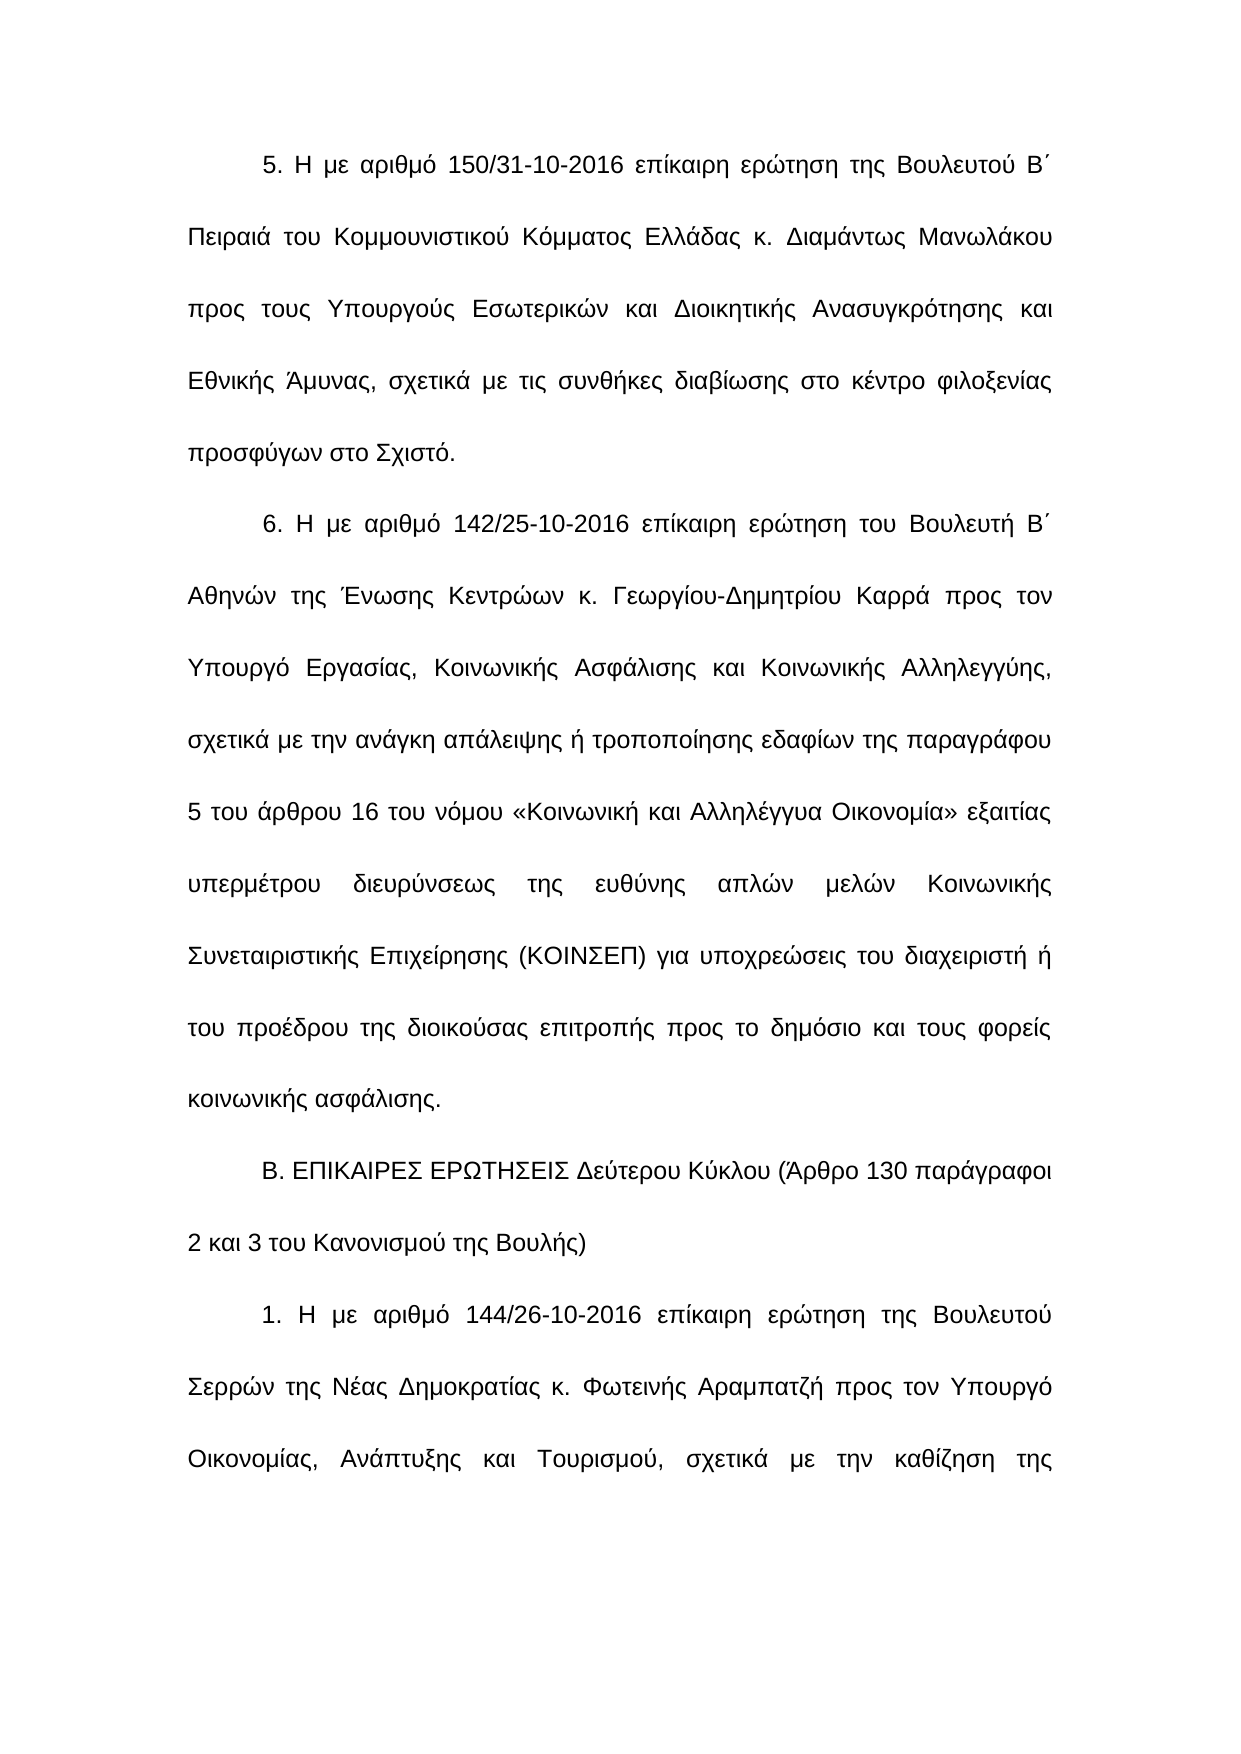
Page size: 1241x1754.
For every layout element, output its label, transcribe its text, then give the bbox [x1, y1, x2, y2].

text 5. Η με αριθμό 150/31-10-2016 επίκαιρη ερώτηση της Βουλευτού Β΄ Πειραιά του Κομμουνιστικού Κόμματος Ελλάδας κ. Διαμάντως Μανωλάκου προς τους Υπουργούς Εσωτερικών και Διοικητικής Ανασυγκρότησης και Εθνικής Άμυνας, σχετικά με τις συνθήκες διαβίωσης στο κέντρο φιλοξενίας προσφύγων στο Σχιστό. [187, 150, 1053, 466]
text 6. Η με αριθμό 142/25-10-2016 επίκαιρη ερώτηση του Βουλευτή Β΄ Αθηνών της Ένωσης Κεντρώων κ. Γεωργίου-Δημητρίου Καρρά προς τον Υπουργό Εργασίας, Κοινωνικής Ασφάλισης και Κοινωνικής Αλληλεγγύης, σχετικά με την ανάγκη απάλειψης ή τροποποίησης εδαφίων της παραγράφου 5 του άρθρου 16 του νόμου «Κοινωνική και Αλληλέγγυα Οικονομία» εξαιτίας υπερμέτρου διευρύνσεως της ευθύνης απλών μελών Κοινωνικής Συνεταιριστικής Επιχείρησης (ΚΟΙΝΣΕΠ) για υποχρεώσεις του διαχειριστή ή του προέδρου της διοικούσας επιτροπής προς το δημόσιο και τους φορείς κοινωνικής ασφάλισης. [187, 509, 1053, 1113]
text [187, 1300, 1053, 1472]
text Β. ΕΠΙΚΑΙΡΕΣ ΕΡΩΤΗΣΕΙΣ Δεύτερου Κύκλου (Άρθρο 130 παράγραφοι 2 και 3 του Κανονισμού της Βουλής) [187, 1156, 1053, 1257]
